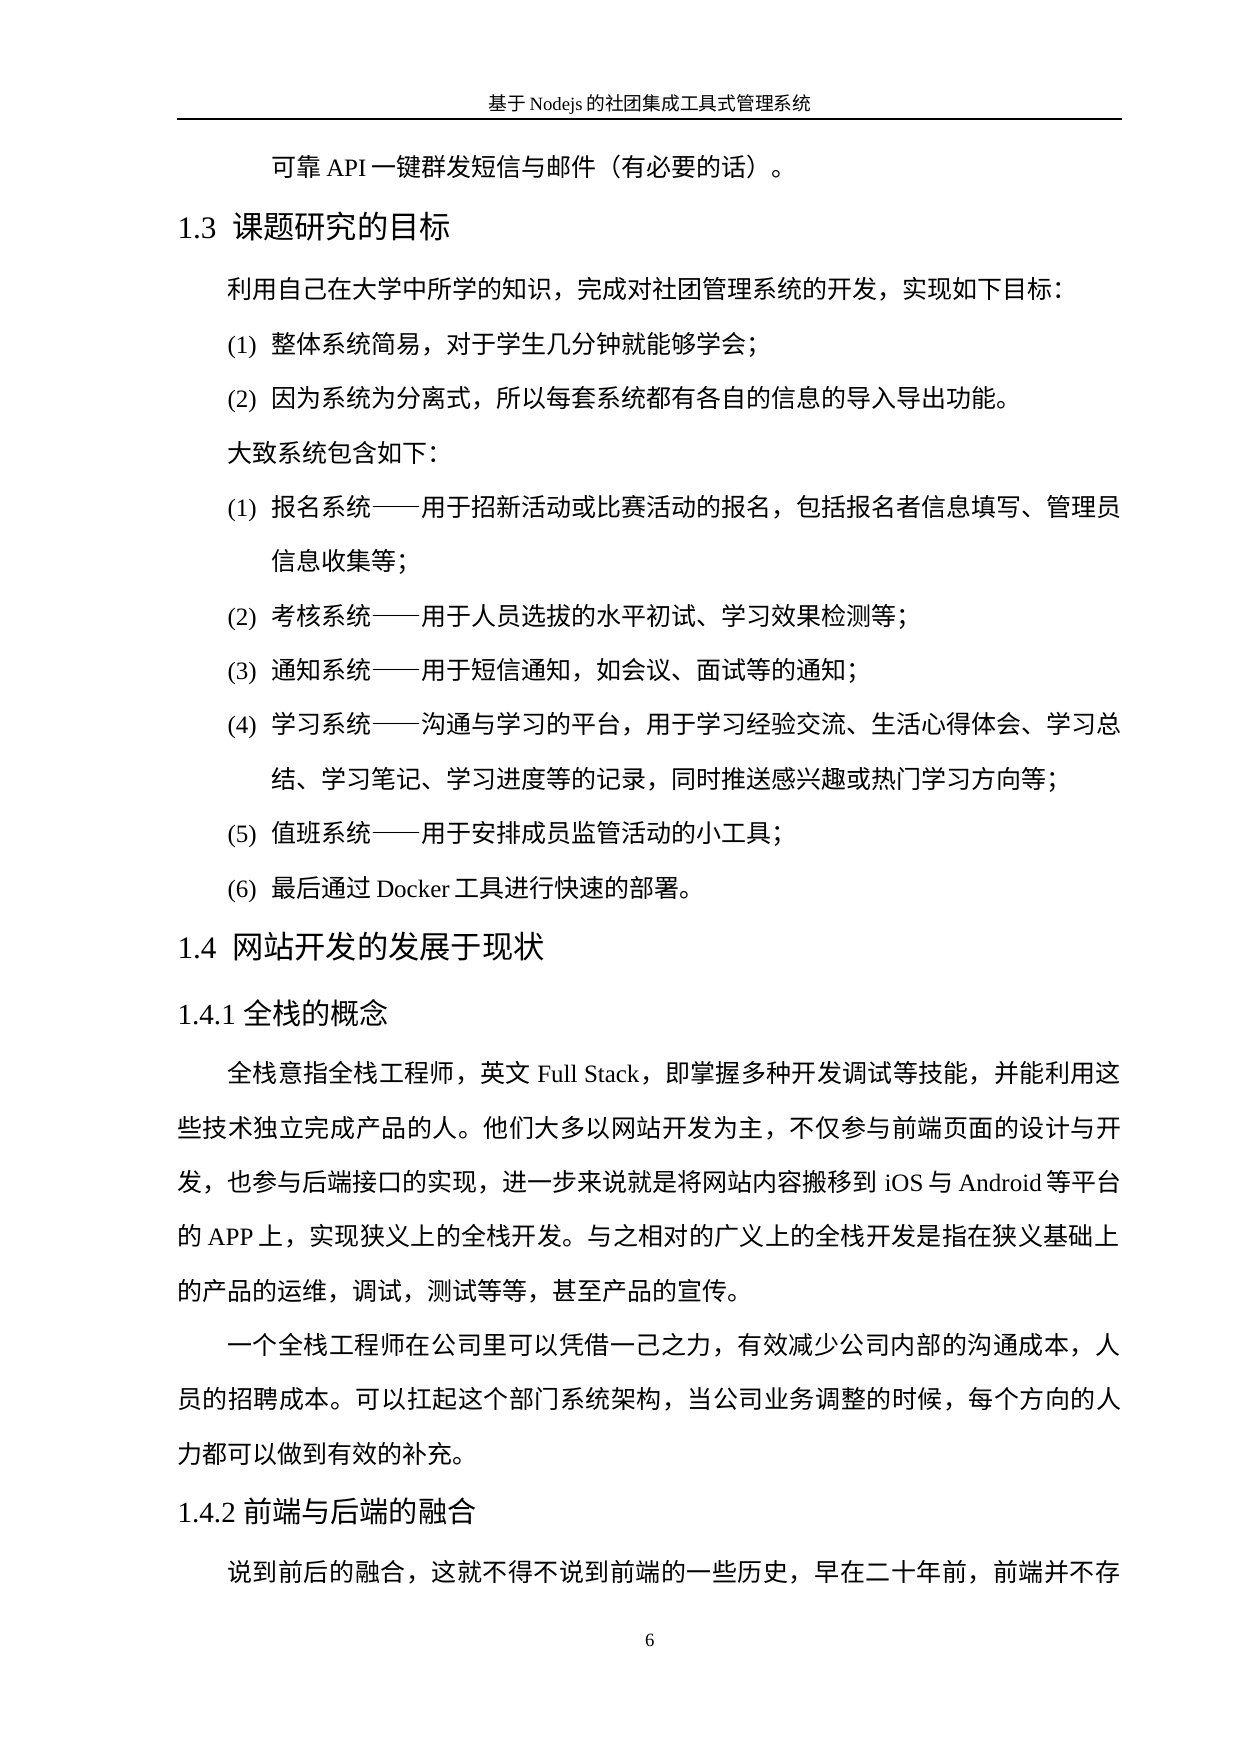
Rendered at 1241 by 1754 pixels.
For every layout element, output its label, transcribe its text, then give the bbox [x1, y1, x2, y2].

list 最后通过Docker工具进行快速的部署。 [227, 868, 1122, 904]
text 全栈意指全栈工程师，英文Full Stack，即掌握多种开发调试等技能，并能利用这些技术独立完成产品的人。他们大多以网站开发为主，不仅参与前端页面的设计与开发，也参与后端接口的实现，进一步来说就是将网站内容搬移到iOS与Android等平台的APP上，实现狭义上的全栈开发。与之相对的广义上的全栈开发是指在狭义基础上的产品的运维，调试，测试等等，甚至产品的宣传。 [177, 1054, 1122, 1307]
text 利用自己在大学中所学的知识，完成对社团管理系统的开发，实现如下目标： [177, 270, 1122, 306]
list 学习系统——沟通与学习的平台，用于学习经验交流、生活心得体会、学习总结、学习笔记、学习进度等的记录，同时推送感兴趣或热门学习方向等； [227, 705, 1122, 796]
list 报名系统——用于招新活动或比赛活动的报名，包括报名者信息填写、管理员信息收集等； [227, 487, 1122, 578]
list 通知活动人员的方式改变。从以前的每条短信人员编辑群发，到利用大公司的可靠API一键群发短信与邮件（有必要的话）。 [227, 148, 1122, 184]
list 考核系统——用于人员选拔的水平初试、学习效果检测等； [227, 596, 1122, 632]
list 整体系统简易，对于学生几分钟就能够学会； [227, 324, 1122, 361]
subtitle 前端与后端的融合 [177, 1489, 1122, 1531]
list 因为系统为分离式，所以每套系统都有各自的信息的导入导出功能。 [227, 379, 1122, 415]
text 一个全栈工程师在公司里可以凭借一己之力，有效减少公司内部的沟通成本，人员的招聘成本。可以扛起这个部门系统架构，当公司业务调整的时候，每个方向的人力都可以做到有效的补充。 [177, 1326, 1122, 1471]
list 值班系统——用于安排成员监管活动的小工具； [227, 814, 1122, 850]
subtitle 网站开发的发展于现状 [177, 922, 1122, 968]
text 大致系统包含如下： [177, 433, 1122, 469]
subtitle 全栈的概念 [177, 990, 1122, 1032]
subtitle 课题研究的目标 [177, 202, 1122, 247]
list 通知系统——用于短信通知，如会议、面试等的通知； [227, 651, 1122, 687]
